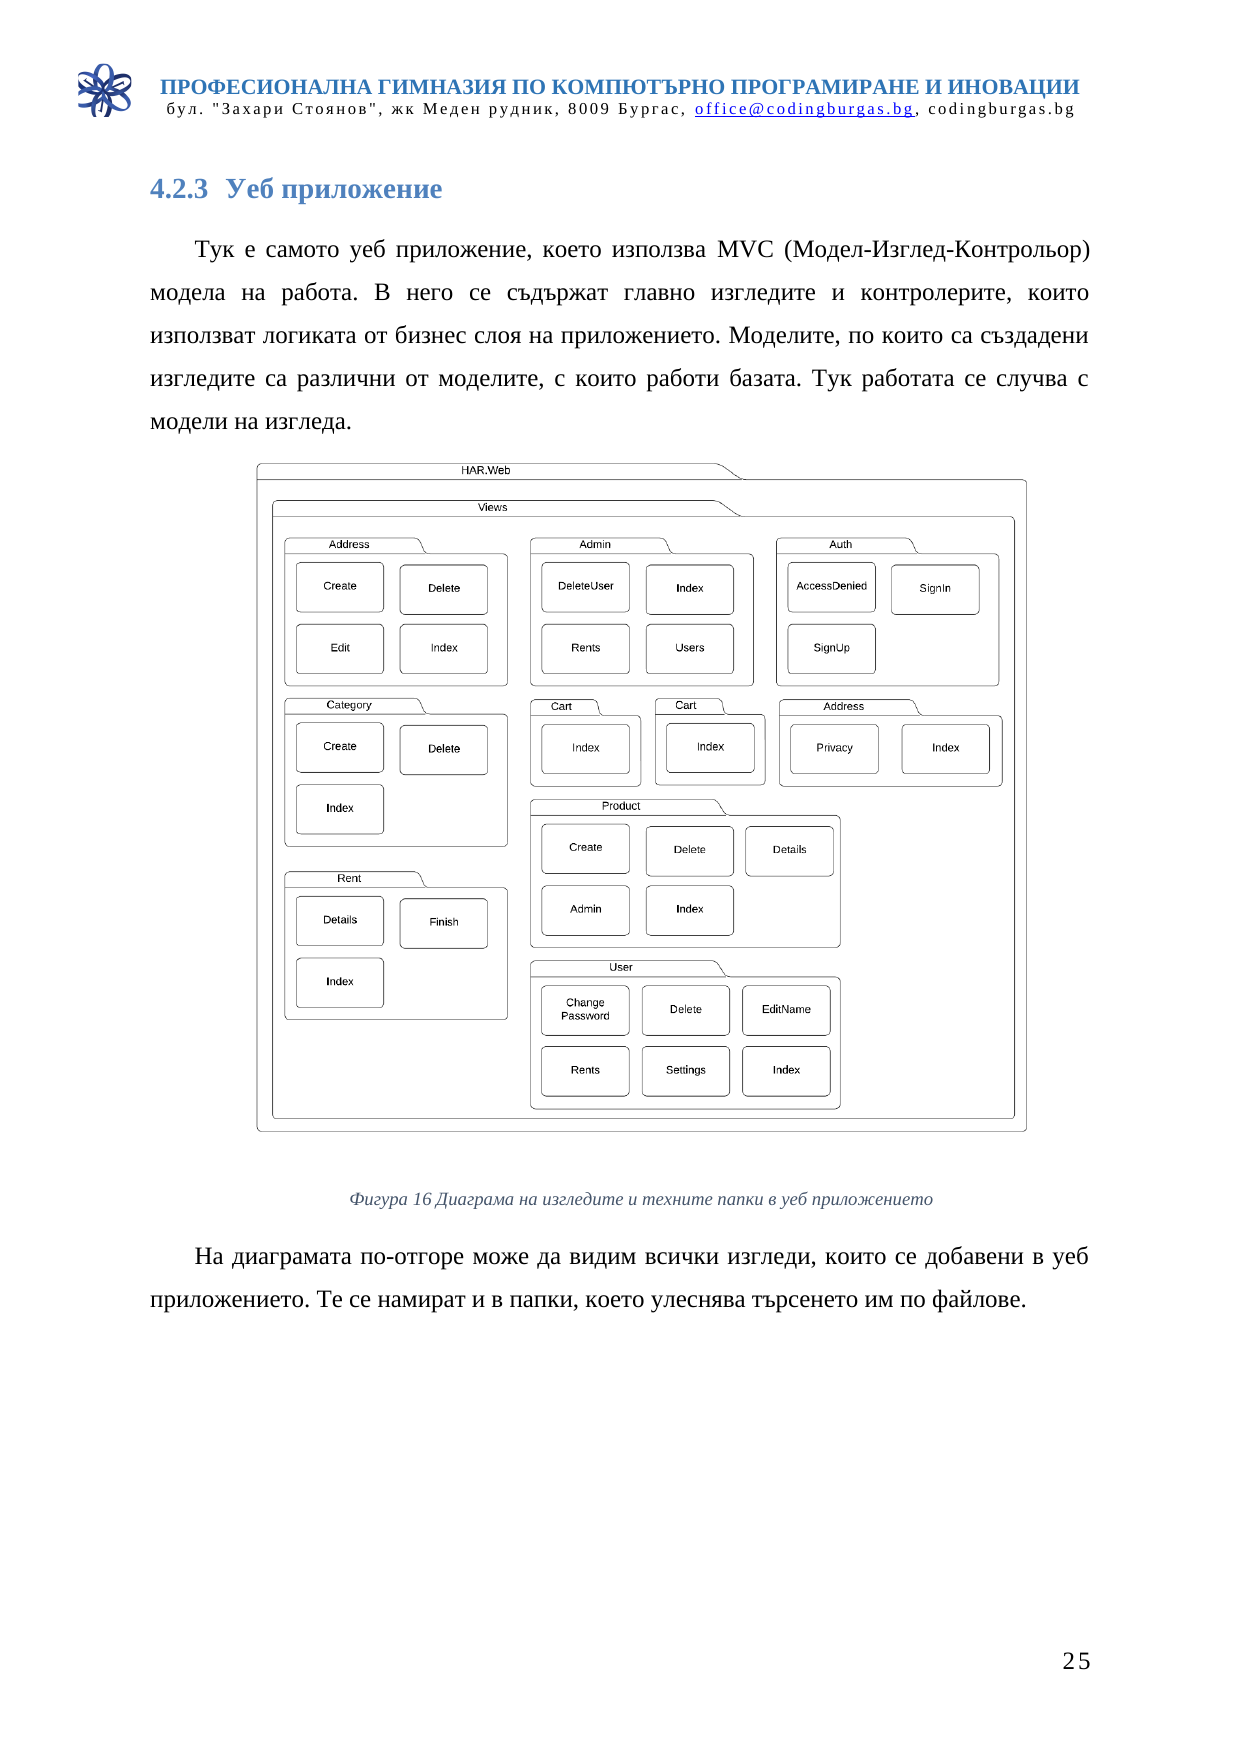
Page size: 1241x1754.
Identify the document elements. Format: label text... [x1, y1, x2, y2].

picture [181, 452, 1102, 1142]
text На диаграмата по-отгоре може да видим всички изгледи, които се добавени в уеб приложението. Те се намират и в папки, което улеснява търсенето им по файлове. [150, 1241, 1090, 1313]
text Тук е самото уеб приложение, което използва MVC (Модел-Изглед-Контрольор) модела на работа. В него се съдържат главно изгледите и контролерите, които използват логиката от бизнес слоя на приложението. Моделите, по които са създадени изгледите са различни от моделите, с които работи базата. Тук работата се случва с модели на изгледа. [150, 234, 1090, 435]
picture [78, 63, 132, 117]
subtitle Уеб приложение [150, 171, 1090, 204]
